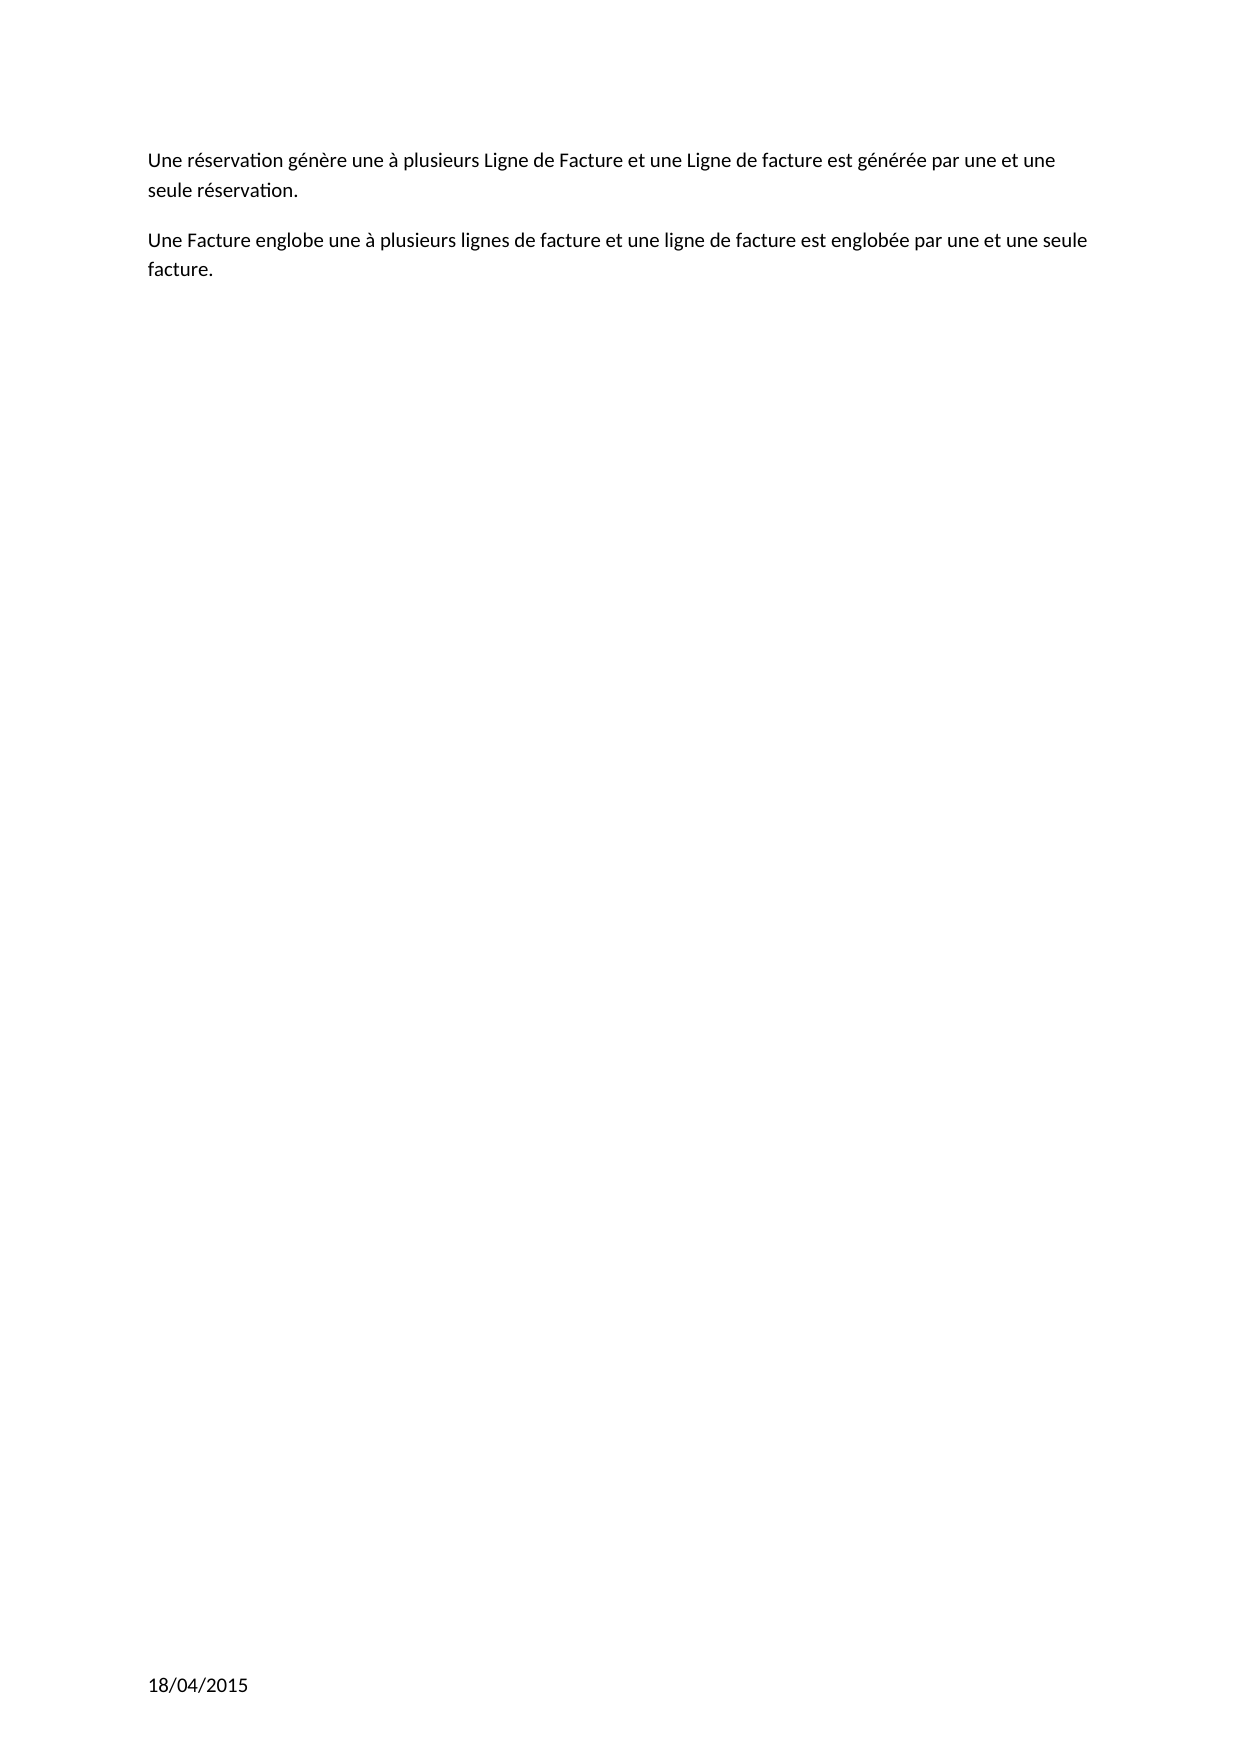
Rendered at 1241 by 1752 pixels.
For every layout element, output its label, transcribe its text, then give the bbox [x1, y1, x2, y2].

text Une Facture englobe une à plusieurs lignes de facture et une ligne de facture est englobée par une et une seule facture. [148, 227, 1093, 281]
text Une réservation génère une à plusieurs Ligne de Facture et une Ligne de facture est générée par une et une seule réservation. [148, 148, 1093, 202]
